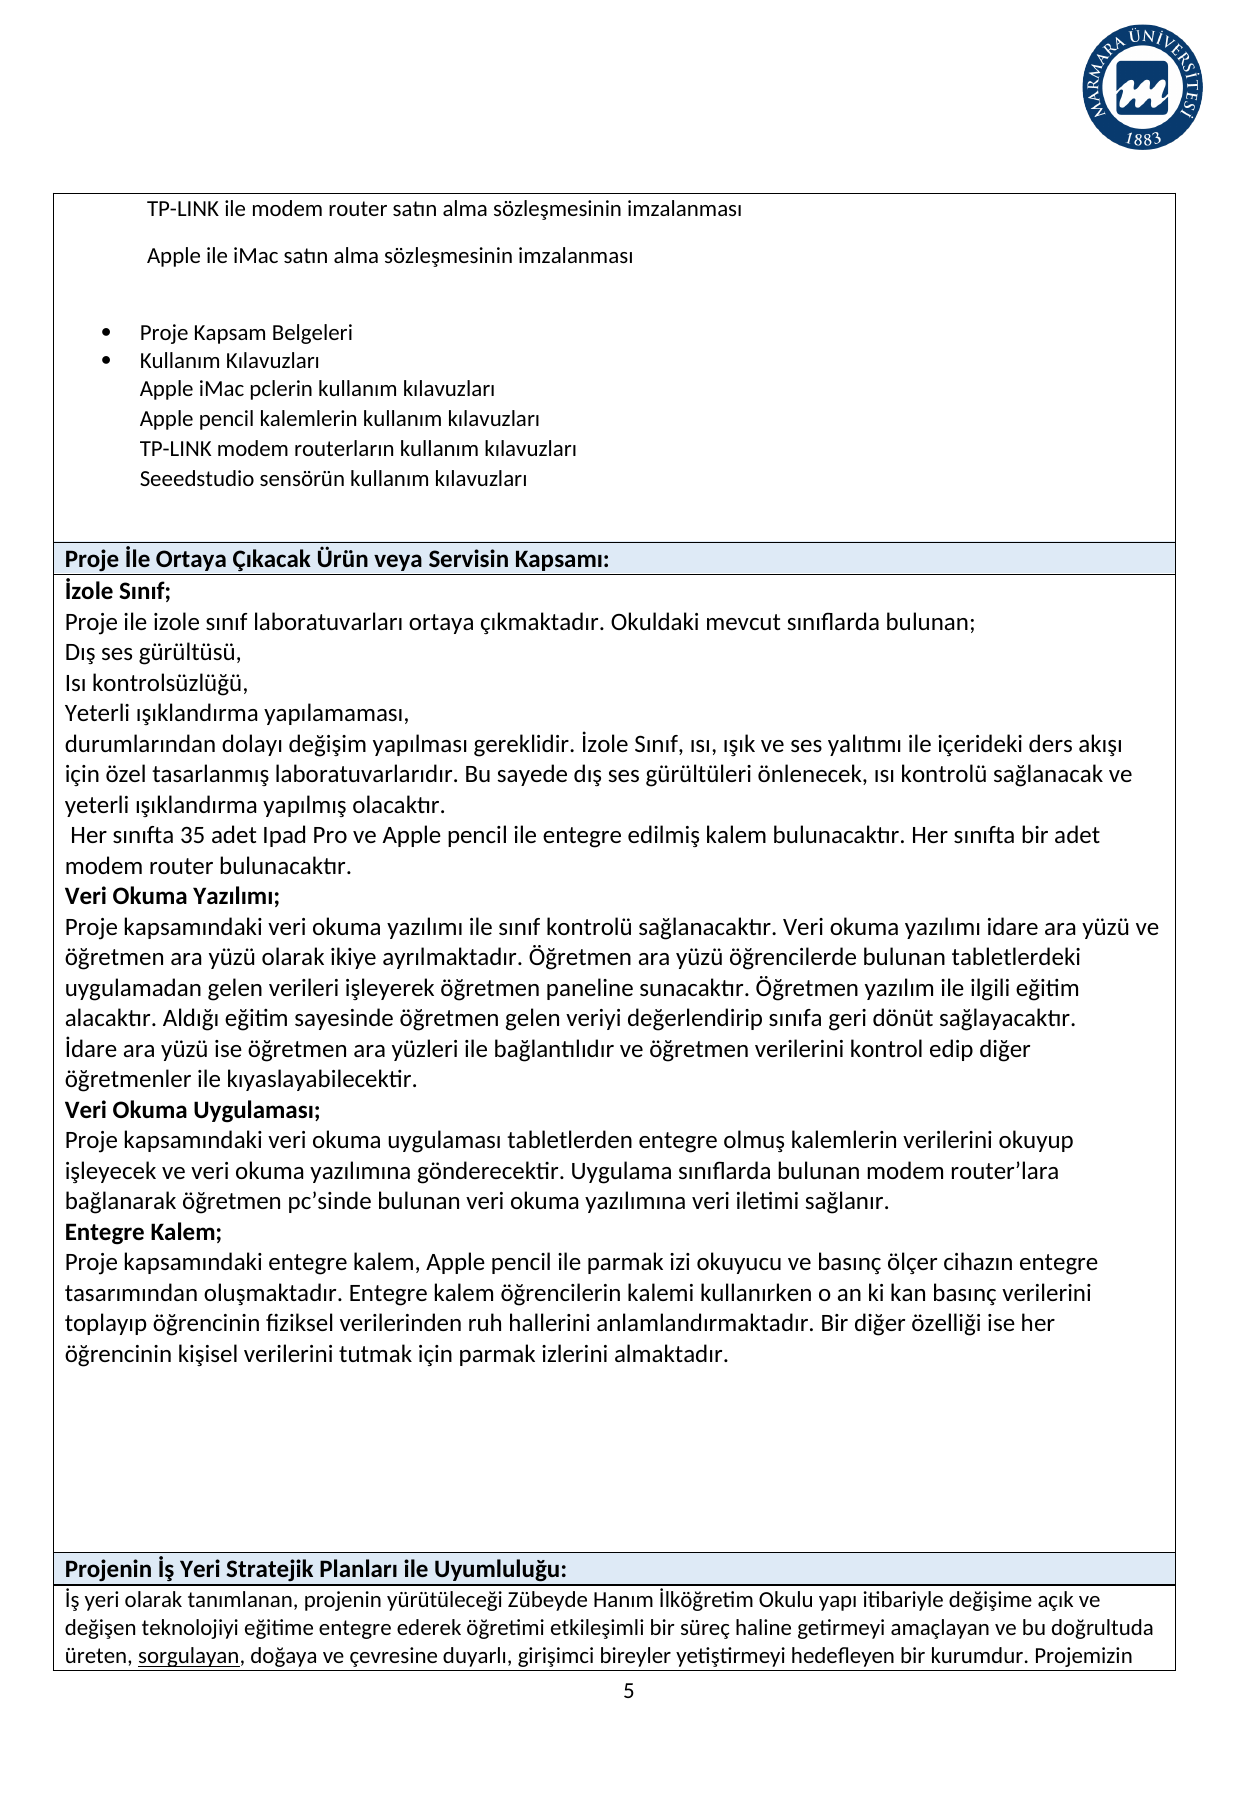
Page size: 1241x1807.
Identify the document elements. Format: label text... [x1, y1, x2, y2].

table_cell Projenin İş Yeri Stratejik Planları ile Uyumluluğu: [54, 1553, 1175, 1584]
table_cell İzole Sınıf; Proje ile izole sınıf laboratuvarları ortaya çıkmaktadır. Okuldaki mevcut sınıflarda bulunan; Dış ses gürültüsü, Isı kontrolsüzlüğü, Yeterli ışıklandırma yapılamaması, durumlarından dolayı değişim yapılması gereklidir. İzole Sınıf, ısı, ışık ve ses yalıtımı ile içerideki ders akışı için özel tasarlanmış laboratuvarlarıdır. Bu sayede dış ses gürültüleri önlenecek, ısı kontrolü sağlanacak ve yeterli ışıklandırma yapılmış olacaktır. Her sınıfta 35 adet Ipad Pro ve Apple pencil ile entegre edilmiş kalem bulunacaktır. Her sınıfta bir adet modem router bulunacaktır. Veri Okuma Yazılımı; Proje kapsamındaki veri okuma yazılımı ile sınıf kontrolü sağlanacaktır. Veri okuma yazılımı idare ara yüzü ve öğretmen ara yüzü olarak ikiye ayrılmaktadır. Öğretmen ara yüzü öğrencilerde bulunan tabletlerdeki uygulamadan gelen verileri işleyerek öğretmen paneline sunacaktır. Öğretmen yazılım ile ilgili eğitim alacaktır. Aldığı eğitim sayesinde öğretmen gelen veriyi değerlendirip sınıfa geri dönüt sağlayacaktır. İdare ara yüzü ise öğretmen ara yüzleri ile bağlantılıdır ve öğretmen verilerini kontrol edip diğer öğretmenler ile kıyaslayabilecektir. Veri Okuma Uygulaması; Proje kapsamındaki veri okuma uygulaması tabletlerden entegre olmuş kalemlerin verilerini okuyup işleyecek ve veri okuma yazılımına gönderecektir. Uygulama sınıflarda bulunan modem router’lara bağlanarak öğretmen pc’sinde bulunan veri okuma yazılımına veri iletimi sağlanır. Entegre Kalem; Proje kapsamındaki entegre kalem, Apple pencil ile parmak izi okuyucu ve basınç ölçer cihazın entegre tasarımından oluşmaktadır. Entegre kalem öğrencilerin kalemi kullanırken o an ki kan basınç verilerini toplayıp öğrencinin fiziksel verilerinden ruh hallerini anlamlandırmaktadır. Bir diğer özelliği ise her öğrencinin kişisel verilerini tutmak için parmak izlerini almaktadır. [54, 575, 1175, 1552]
table_cell Proje İle Ortaya Çıkacak Ürün veya Servisin Kapsamı: [54, 543, 1175, 573]
picture [1081, 23, 1204, 151]
